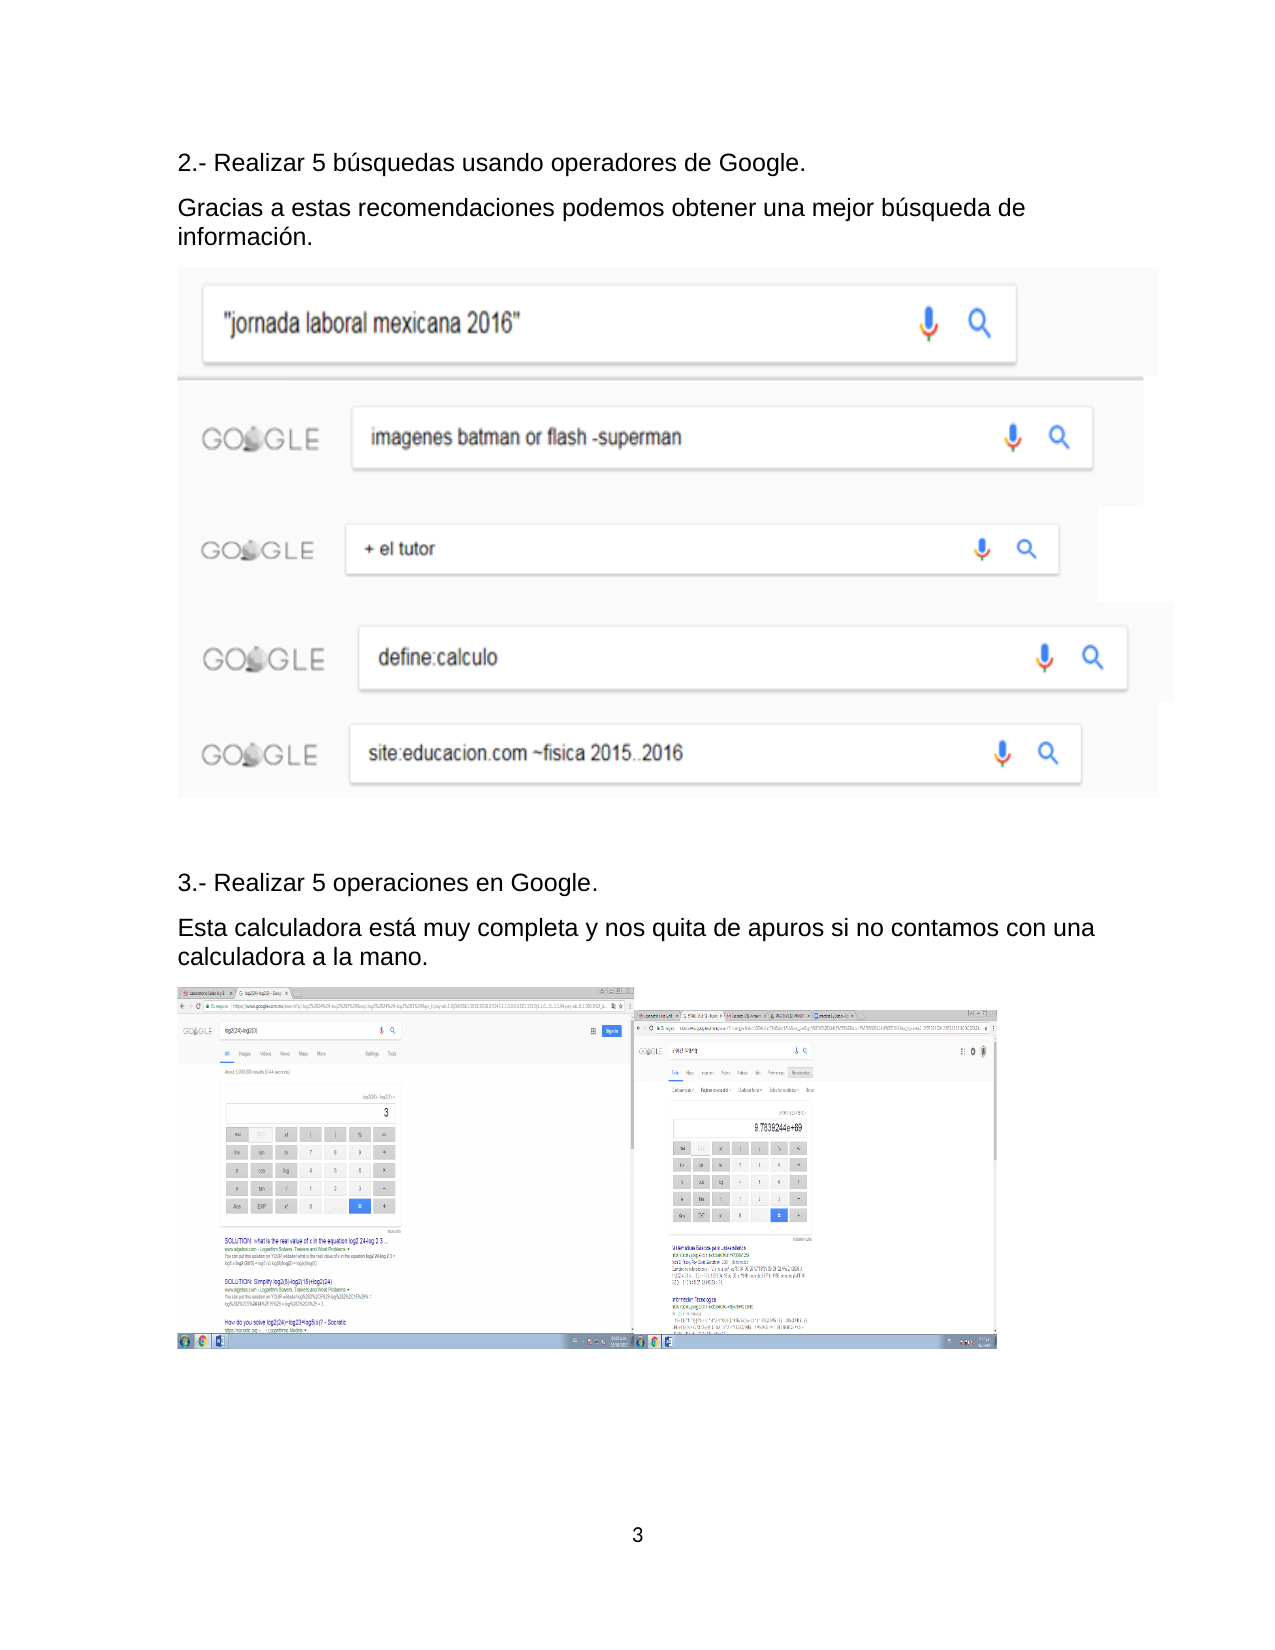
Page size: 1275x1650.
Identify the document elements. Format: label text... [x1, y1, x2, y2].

text 2.- Realizar 5 búsquedas usando operadores de Google. [177, 148, 1098, 176]
text Esta calculadora está muy completa y nos quita de apuros si no contamos con una calculadora a la mano. [177, 913, 1098, 971]
text 3.- Realizar 5 operaciones en Google. [177, 868, 1098, 897]
picture [177, 987, 997, 1349]
text Gracias a estas recomendaciones podemos obtener una mejor búsqueda de información. [177, 193, 1098, 251]
picture [177, 267, 1174, 798]
